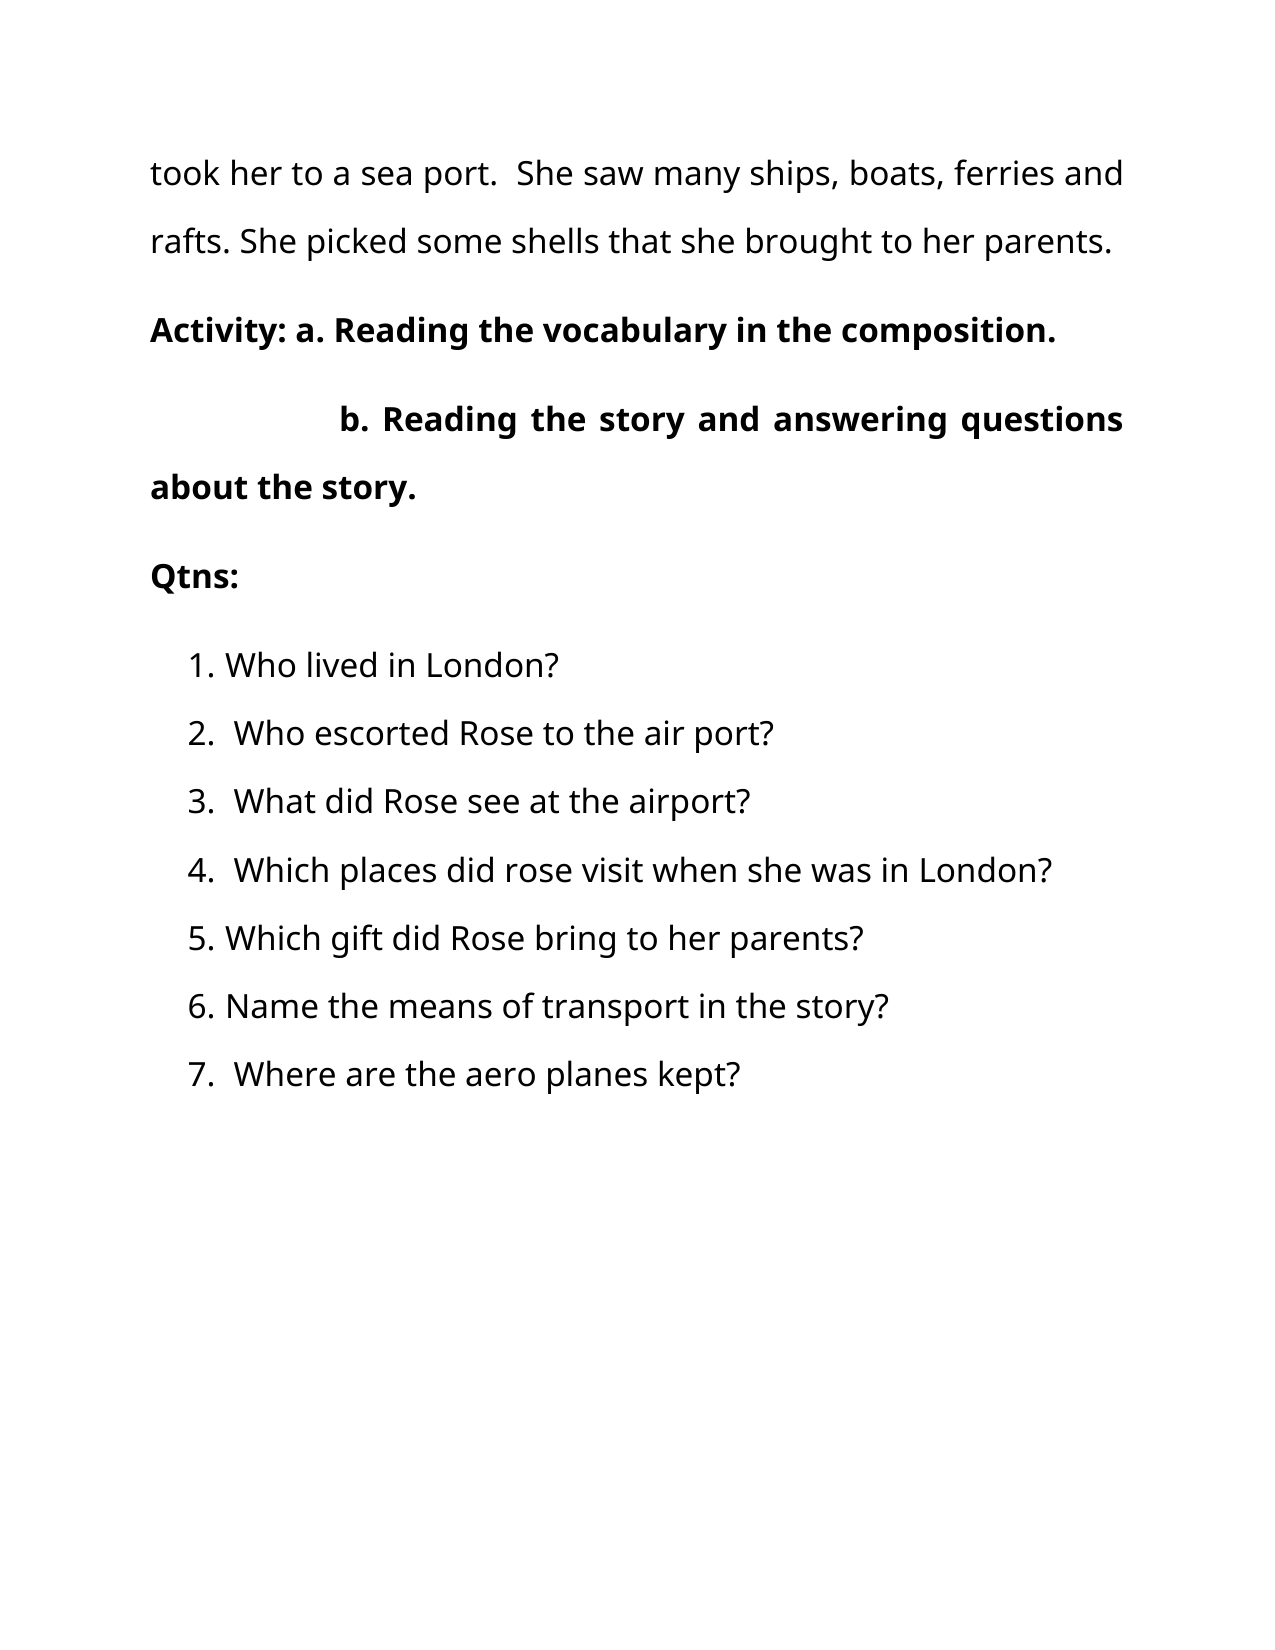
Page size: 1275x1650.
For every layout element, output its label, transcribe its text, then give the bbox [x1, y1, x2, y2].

list Which places did rose visit when she was in London? [187, 846, 1125, 892]
text Qtns: [150, 553, 1125, 598]
list Name the means of transport in the story? [187, 983, 1125, 1028]
list Who escorted Rose to the air port? [187, 710, 1125, 756]
text b. Reading the story and answering questions about the story. [150, 396, 1125, 509]
text Activity: a. Reading the vocabulary in the composition. [150, 307, 1125, 352]
list Which gift did Rose bring to her parents? [187, 914, 1125, 960]
list Where are the aero planes kept? [187, 1051, 1125, 1096]
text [150, 150, 1125, 263]
list Who lived in London? [187, 642, 1125, 687]
list What did Rose see at the airport? [187, 778, 1125, 824]
